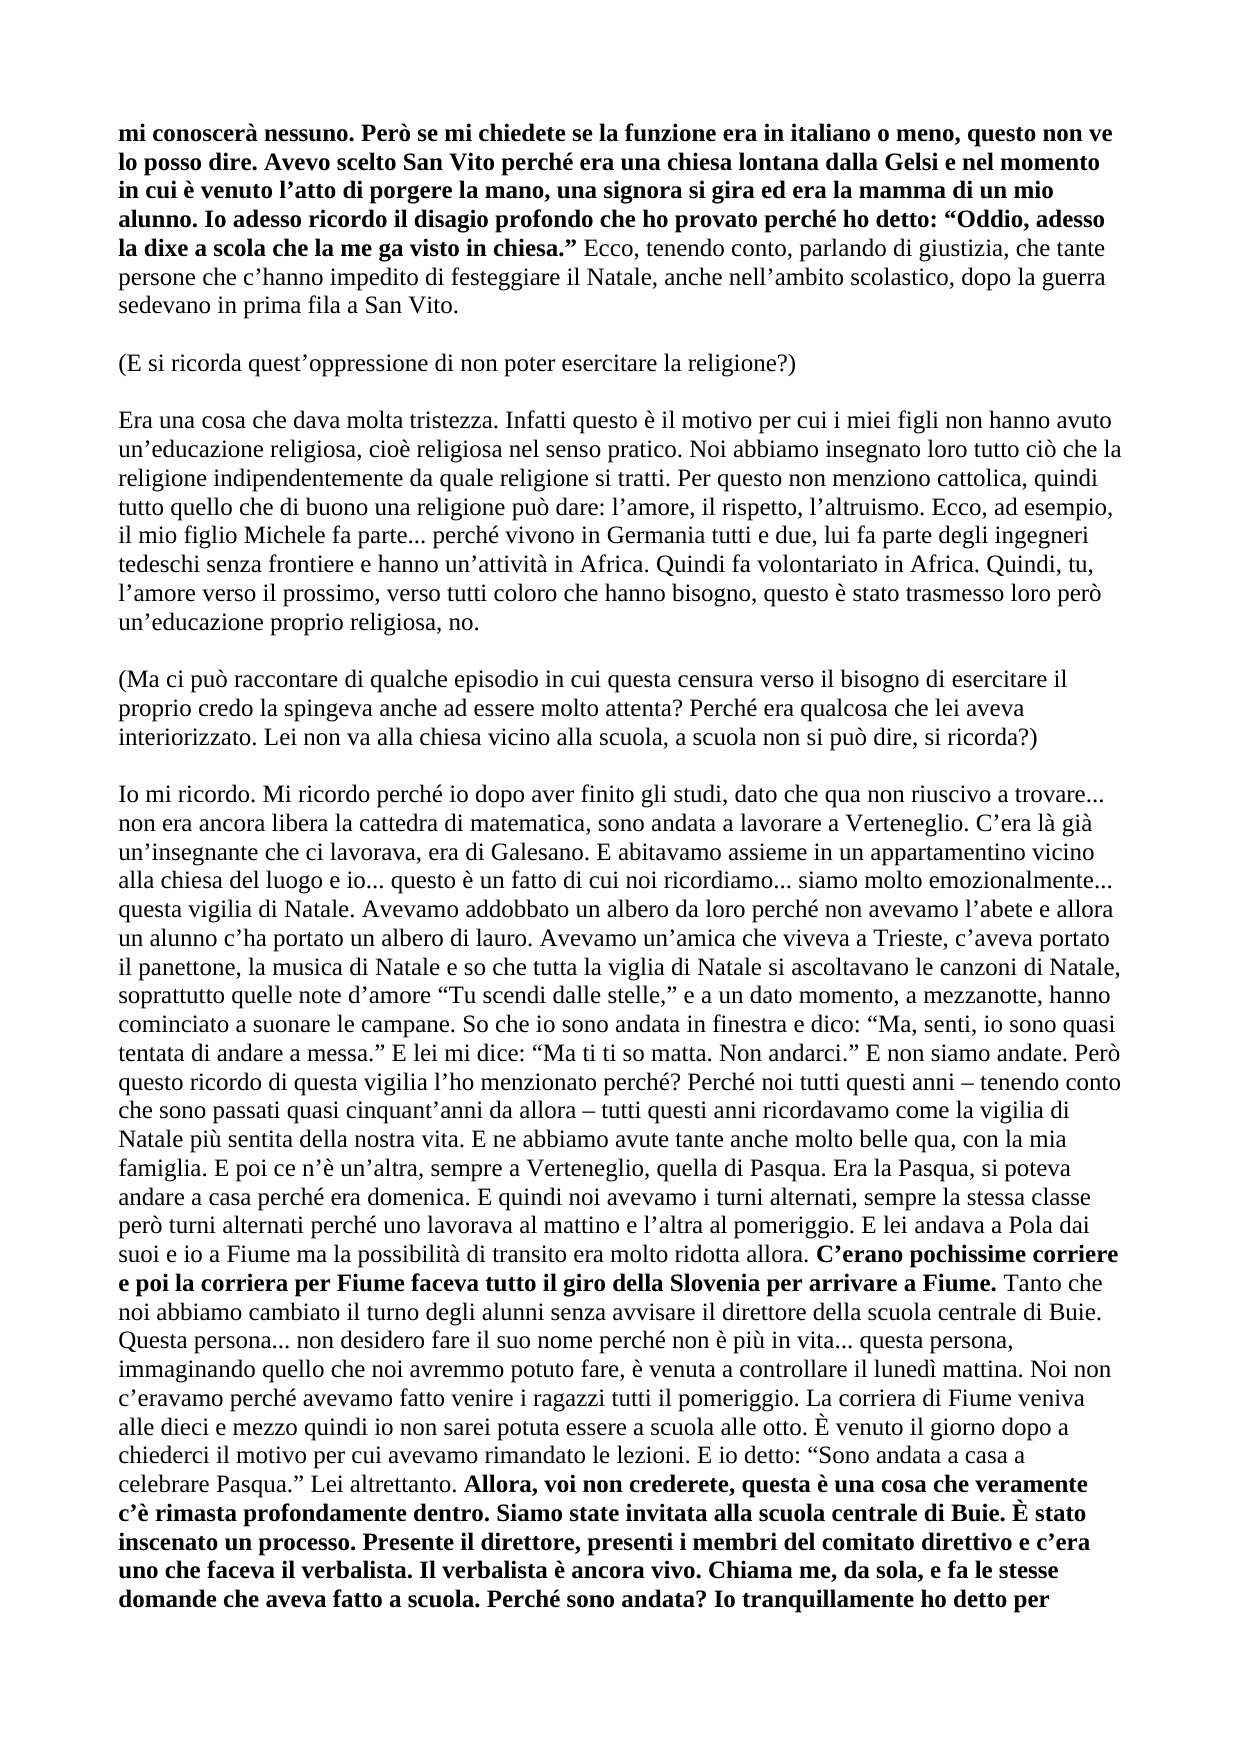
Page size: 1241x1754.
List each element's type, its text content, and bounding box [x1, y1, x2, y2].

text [118, 779, 1122, 1613]
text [118, 118, 1122, 319]
text Era una cosa che dava molta tristezza. Infatti questo è il motivo per cui i miei figli non hanno avuto un’educazione religiosa, cioè religiosa nel senso pratico. Noi abbiamo insegnato loro tutto ciò che la religione indipendentemente da quale religione si tratti. Per questo non menziono cattolica, quindi tutto quello che di buono una religione può dare: l’amore, il rispetto, l’altruismo. Ecco, ad esempio, il mio figlio Michele fa parte... perché vivono in Germania tutti e due, lui fa parte degli ingegneri tedeschi senza frontiere e hanno un’attività in Africa. Quindi fa volontariato in Africa. Quindi, tu, l’amore verso il prossimo, verso tutti coloro che hanno bisogno, questo è stato trasmesso loro però un’educazione proprio religiosa, no. [118, 406, 1122, 636]
text (Ma ci può raccontare di qualche episodio in cui questa censura verso il bisogno di esercitare il proprio credo la spingeva anche ad essere molto attenta? Perché era qualcosa che lei aveva interiorizzato. Lei non va alla chiesa vicino alla scuola, a scuola non si può dire, si ricorda?) [118, 664, 1122, 751]
text (E si ricorda quest’oppressione di non poter esercitare la religione?) [118, 348, 1122, 377]
